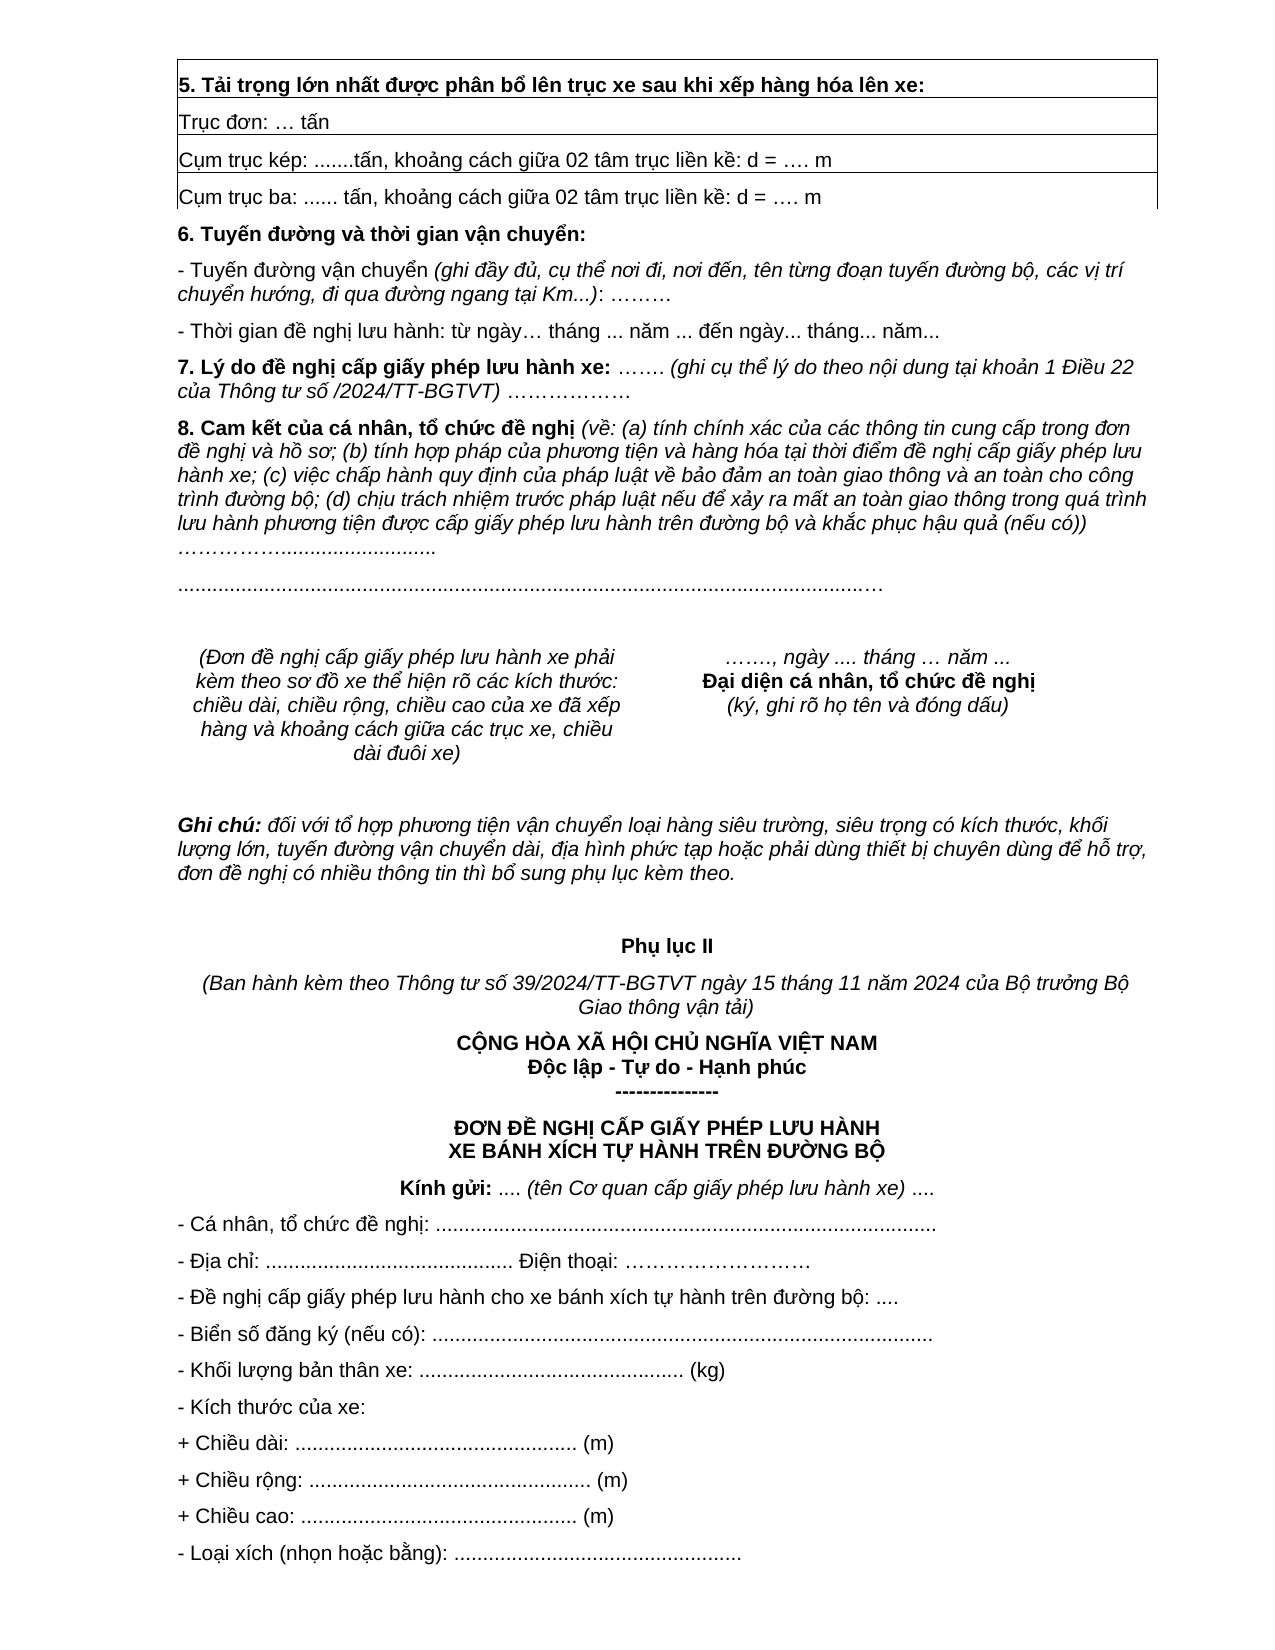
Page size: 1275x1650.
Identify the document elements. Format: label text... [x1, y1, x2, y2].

table_cell Cụm trục ba: ...... tấn, khoảng cách giữa 02 tâm trục liền kề: d = …. m [178, 173, 1157, 209]
text - Tuyến đường vận chuyển (ghi đầy đủ, cụ thể nơi đi, nơi đến, tên từng đoạn tuyến đường bộ, các vị trí chuyển hướng, đi qua đường ngang tại Km...): ……… [177, 258, 1157, 306]
text 8. Cam kết của cá nhân, tổ chức đề nghị (về: (a) tính chính xác của các thông tin cung cấp trong đơn đề nghị và hồ sơ; (b) tính hợp pháp của phương tiện và hàng hóa tại thời điểm đề nghị cấp giấy phép lưu hành xe; (c) việc chấp hành quy định của pháp luật về bảo đảm an toàn giao thông và an toàn cho công trình đường bộ; (d) chịu trách nhiệm trước pháp luật nếu để xảy ra mất an toàn giao thông trong quá trình lưu hành phương tiện được cấp giấy phép lưu hành trên đường bộ và khắc phục hậu quả (nếu có))……………........................... [177, 415, 1157, 559]
table_header ……., ngày .... tháng … năm ... Đại diện cá nhân, tổ chức đề nghị (ký, ghi rõ họ tên và đóng dấu) [639, 632, 1100, 764]
text - Thời gian đề nghị lưu hành: từ ngày… tháng ... năm ... đến ngày... tháng... năm... [177, 318, 1157, 342]
text CỘNG HÒA XÃ HỘI CHỦ NGHĨA VIỆT NAM Độc lập - Tự do - Hạnh phúc --------------- [177, 1031, 1157, 1103]
text Kính gửi: .... (tên Cơ quan cấp giấy phép lưu hành xe) .... [177, 1176, 1157, 1200]
text - Biển số đăng ký (nếu có): ....................................................................................... [177, 1322, 1157, 1346]
text .......................................................................................................................… [177, 572, 1157, 596]
text - Cá nhân, tổ chức đề nghị: ....................................................................................... [177, 1212, 1157, 1236]
text (Ban hành kèm theo Thông tư số 39/2024/TT-BGTVT ngày 15 tháng 11 năm 2024 của Bộ trưởng Bộ Giao thông vận tải) [177, 971, 1157, 1018]
text 6. Tuyến đường và thời gian vận chuyển: [177, 222, 1157, 246]
text + Chiều dài: ................................................. (m) [177, 1431, 1157, 1455]
text 7. Lý do đề nghị cấp giấy phép lưu hành xe: ……. (ghi cụ thể lý do theo nội dung tại khoản 1 Điều 22 của Thông tư số /2024/TT-BGTVT) ……………… [177, 355, 1157, 403]
text Ghi chú: đối với tổ hợp phương tiện vận chuyển loại hàng siêu trường, siêu trọng có kích thước, khối lượng lớn, tuyến đường vận chuyển dài, địa hình phức tạp hoặc phải dùng thiết bị chuyên dùng để hỗ trợ, đơn đề nghị có nhiều thông tin thì bổ sung phụ lục kèm theo. [177, 813, 1157, 885]
text - Loại xích (nhọn hoặc bằng): .................................................. [177, 1540, 1157, 1564]
text ĐƠN ĐỀ NGHỊ CẤP GIẤY PHÉP LƯU HÀNH XE BÁNH XÍCH TỰ HÀNH TRÊN ĐƯỜNG BỘ [177, 1115, 1157, 1163]
text - Khối lượng bản thân xe: .............................................. (kg) [177, 1358, 1157, 1382]
text + Chiều rộng: ................................................. (m) [177, 1467, 1157, 1491]
table_cell Cụm trục kép: .......tấn, khoảng cách giữa 02 tâm trục liền kề: d = …. m [178, 135, 1157, 172]
table_header (Đơn đề nghị cấp giấy phép lưu hành xe phải kèm theo sơ đồ xe thể hiện rõ các kích thước: chiều dài, chiều rộng, chiều cao của xe đã xếp hàng và khoảng cách giữa các trục xe, chiều dài đuôi xe) [177, 632, 638, 764]
text - Kích thước của xe: [177, 1394, 1157, 1418]
text Phụ lục II [177, 934, 1157, 958]
table_cell Trục đơn: … tấn [178, 98, 1157, 134]
text - Địa chỉ: ........................................... Điện thoại: ……………………… [177, 1249, 1157, 1273]
text + Chiều cao: ................................................ (m) [177, 1504, 1157, 1528]
text - Đề nghị cấp giấy phép lưu hành cho xe bánh xích tự hành trên đường bộ: .... [177, 1285, 1157, 1309]
table_cell 5. Tải trọng lớn nhất được phân bổ lên trục xe sau khi xếp hàng hóa lên xe: [178, 60, 1157, 97]
